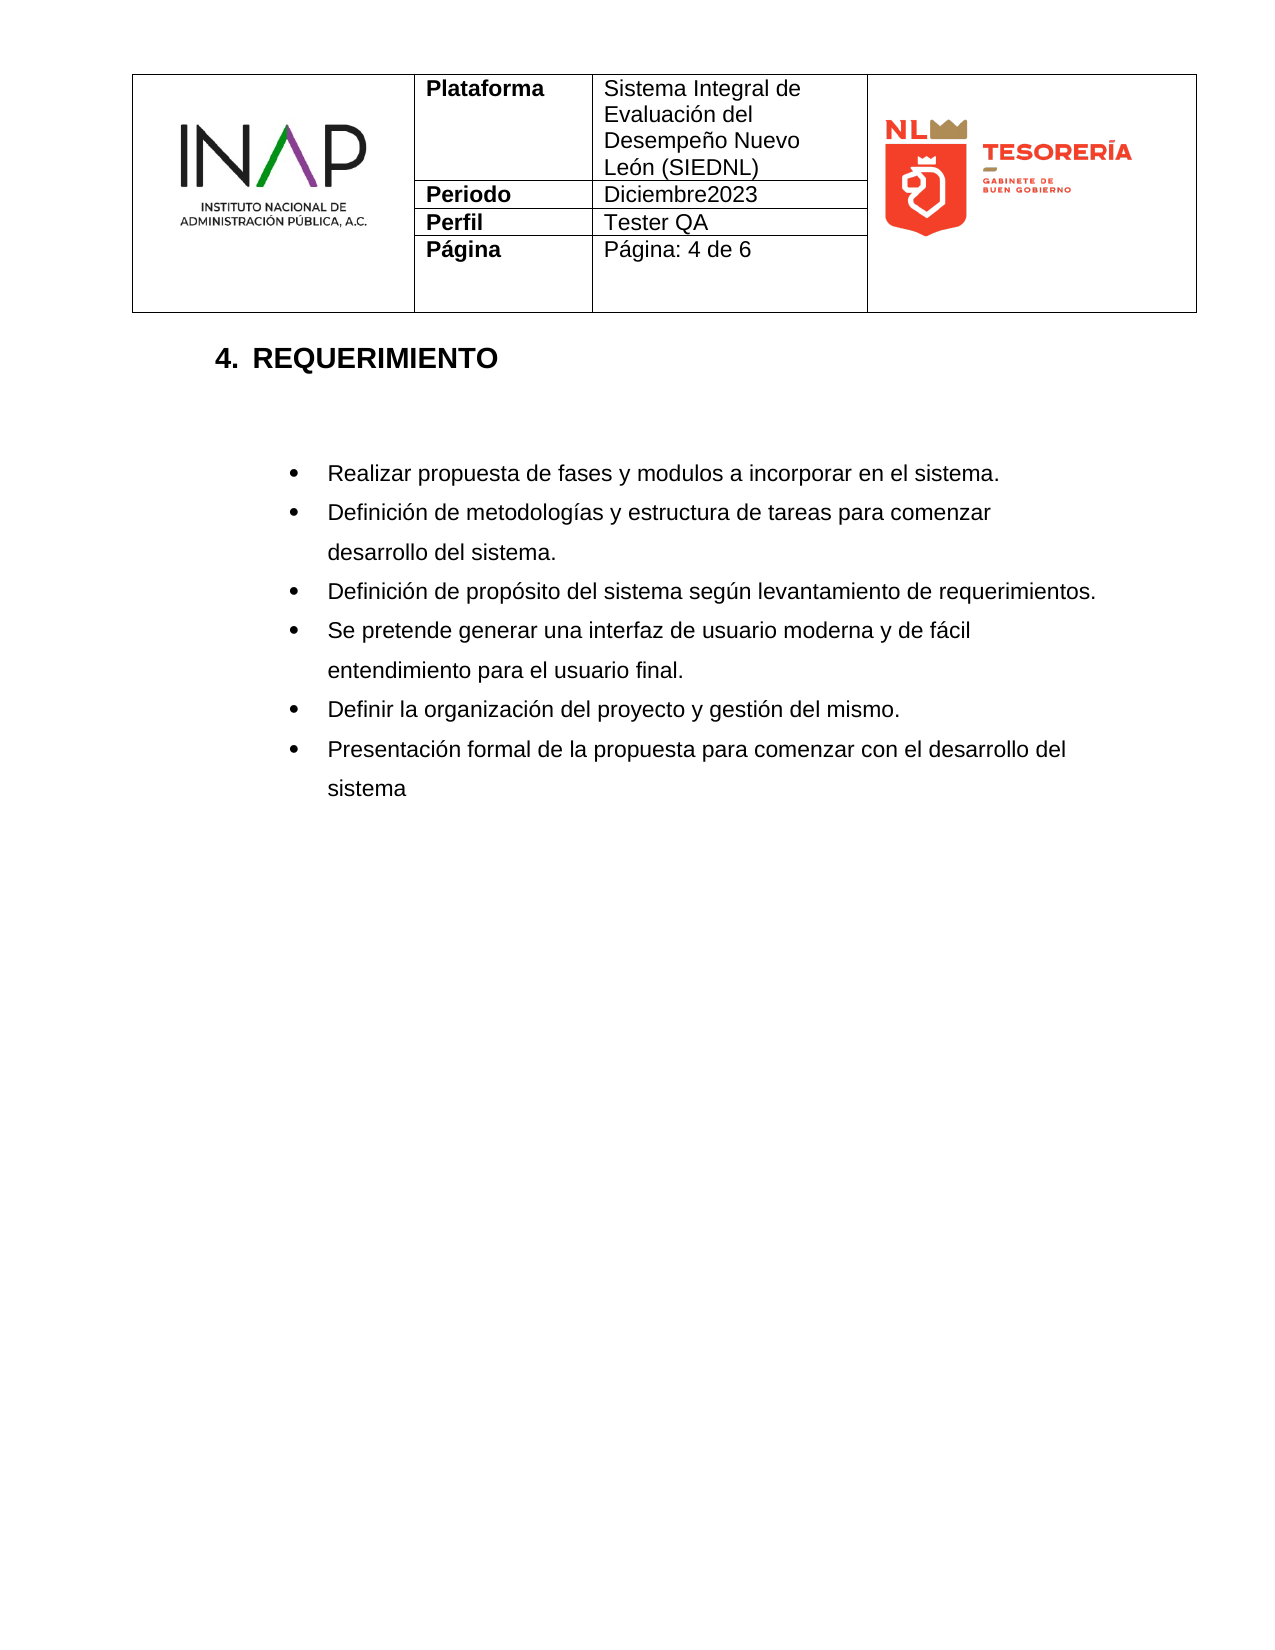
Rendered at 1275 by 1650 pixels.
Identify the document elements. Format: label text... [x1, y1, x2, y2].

list Realizar propuesta de fases y modulos a incorporar en el sistema. [290, 459, 1098, 486]
picture [143, 107, 400, 242]
list Presentación formal de la propuesta para comenzar con el desarrollo del sistema [290, 736, 1098, 802]
list Definición de metodologías y estructura de tareas para comenzar desarrollo del sistema. [290, 499, 1098, 565]
list Definición de propósito del sistema según levantamiento de requerimientos. [290, 578, 1098, 604]
list Definir la organización del proyecto y gestión del mismo. [290, 696, 1098, 723]
list Se pretende generar una interfaz de usuario moderna y de fácil entendimiento para el usuario final. [290, 617, 1098, 683]
list REQUERIMIENTO [215, 341, 1098, 374]
picture [878, 117, 1135, 237]
